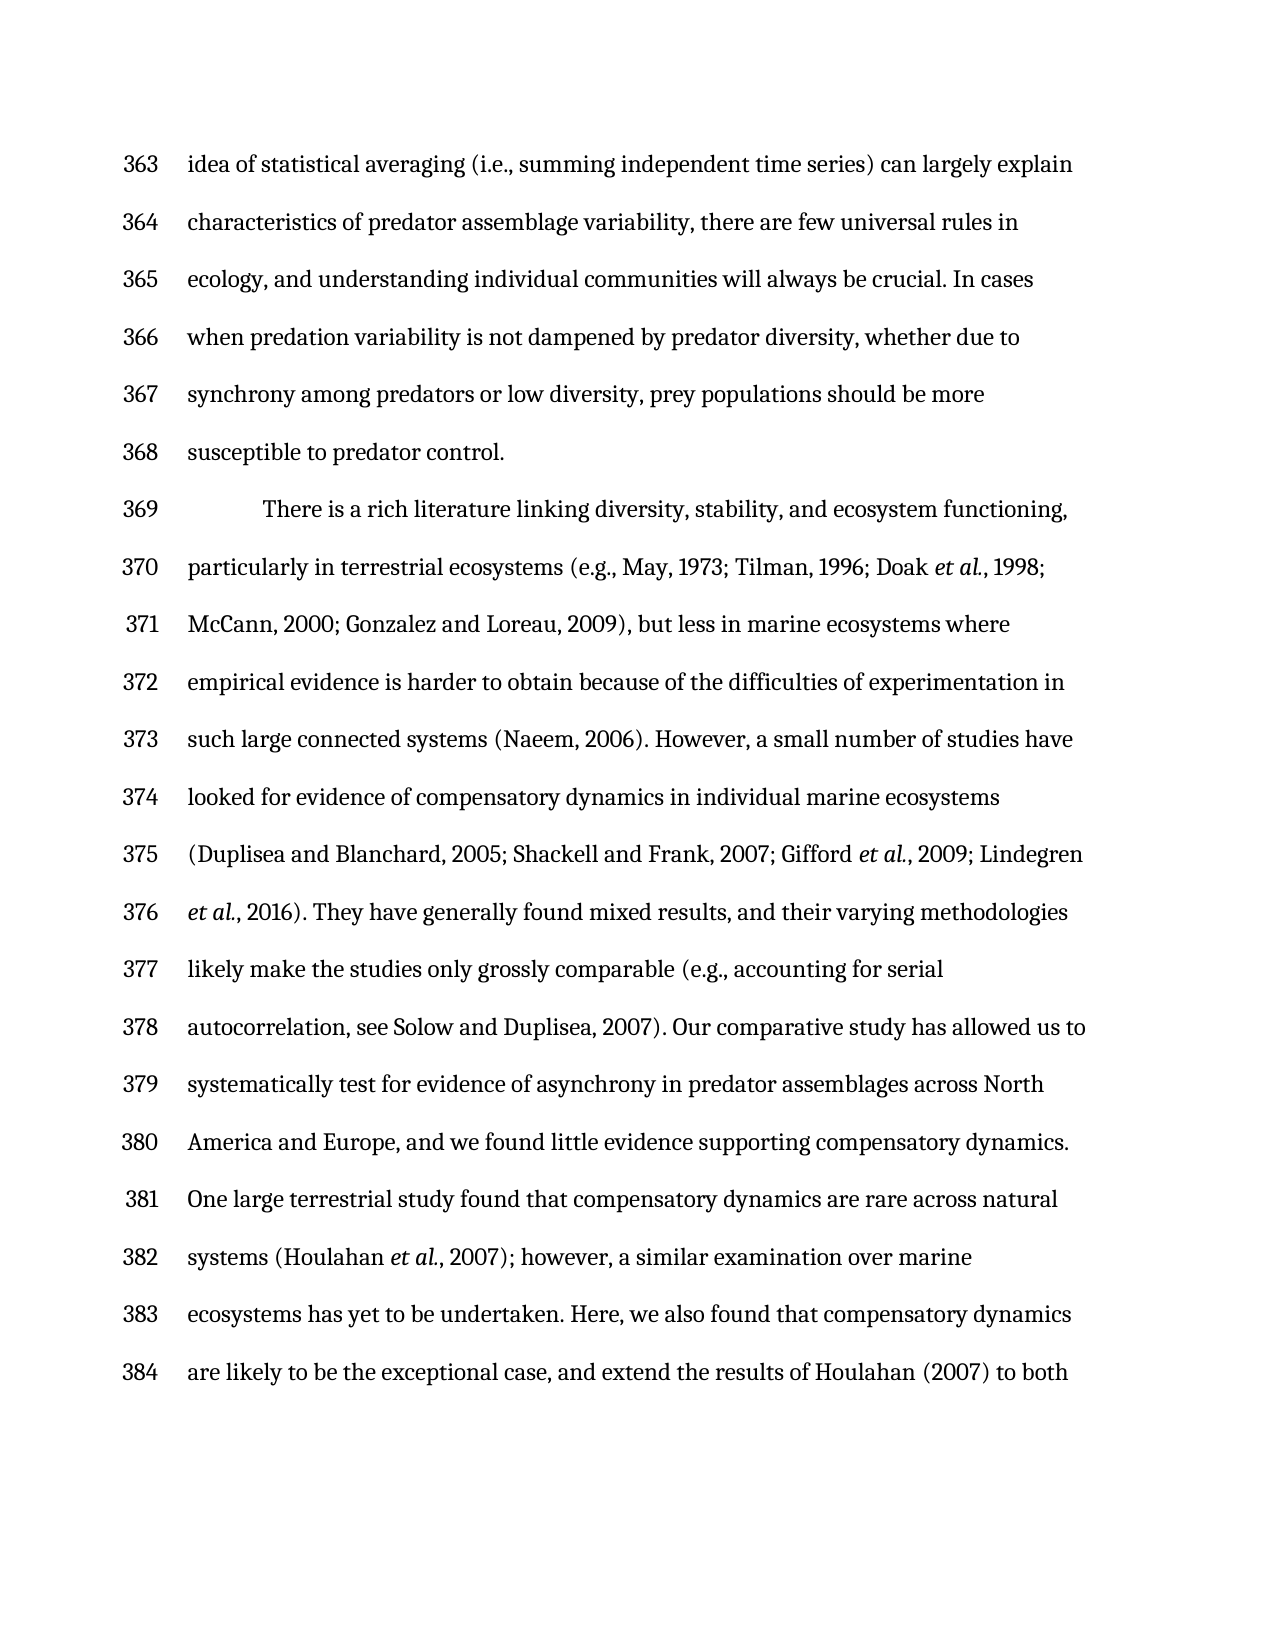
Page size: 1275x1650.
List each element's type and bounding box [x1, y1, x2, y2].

text [187, 150, 1087, 466]
text [187, 495, 1087, 1386]
